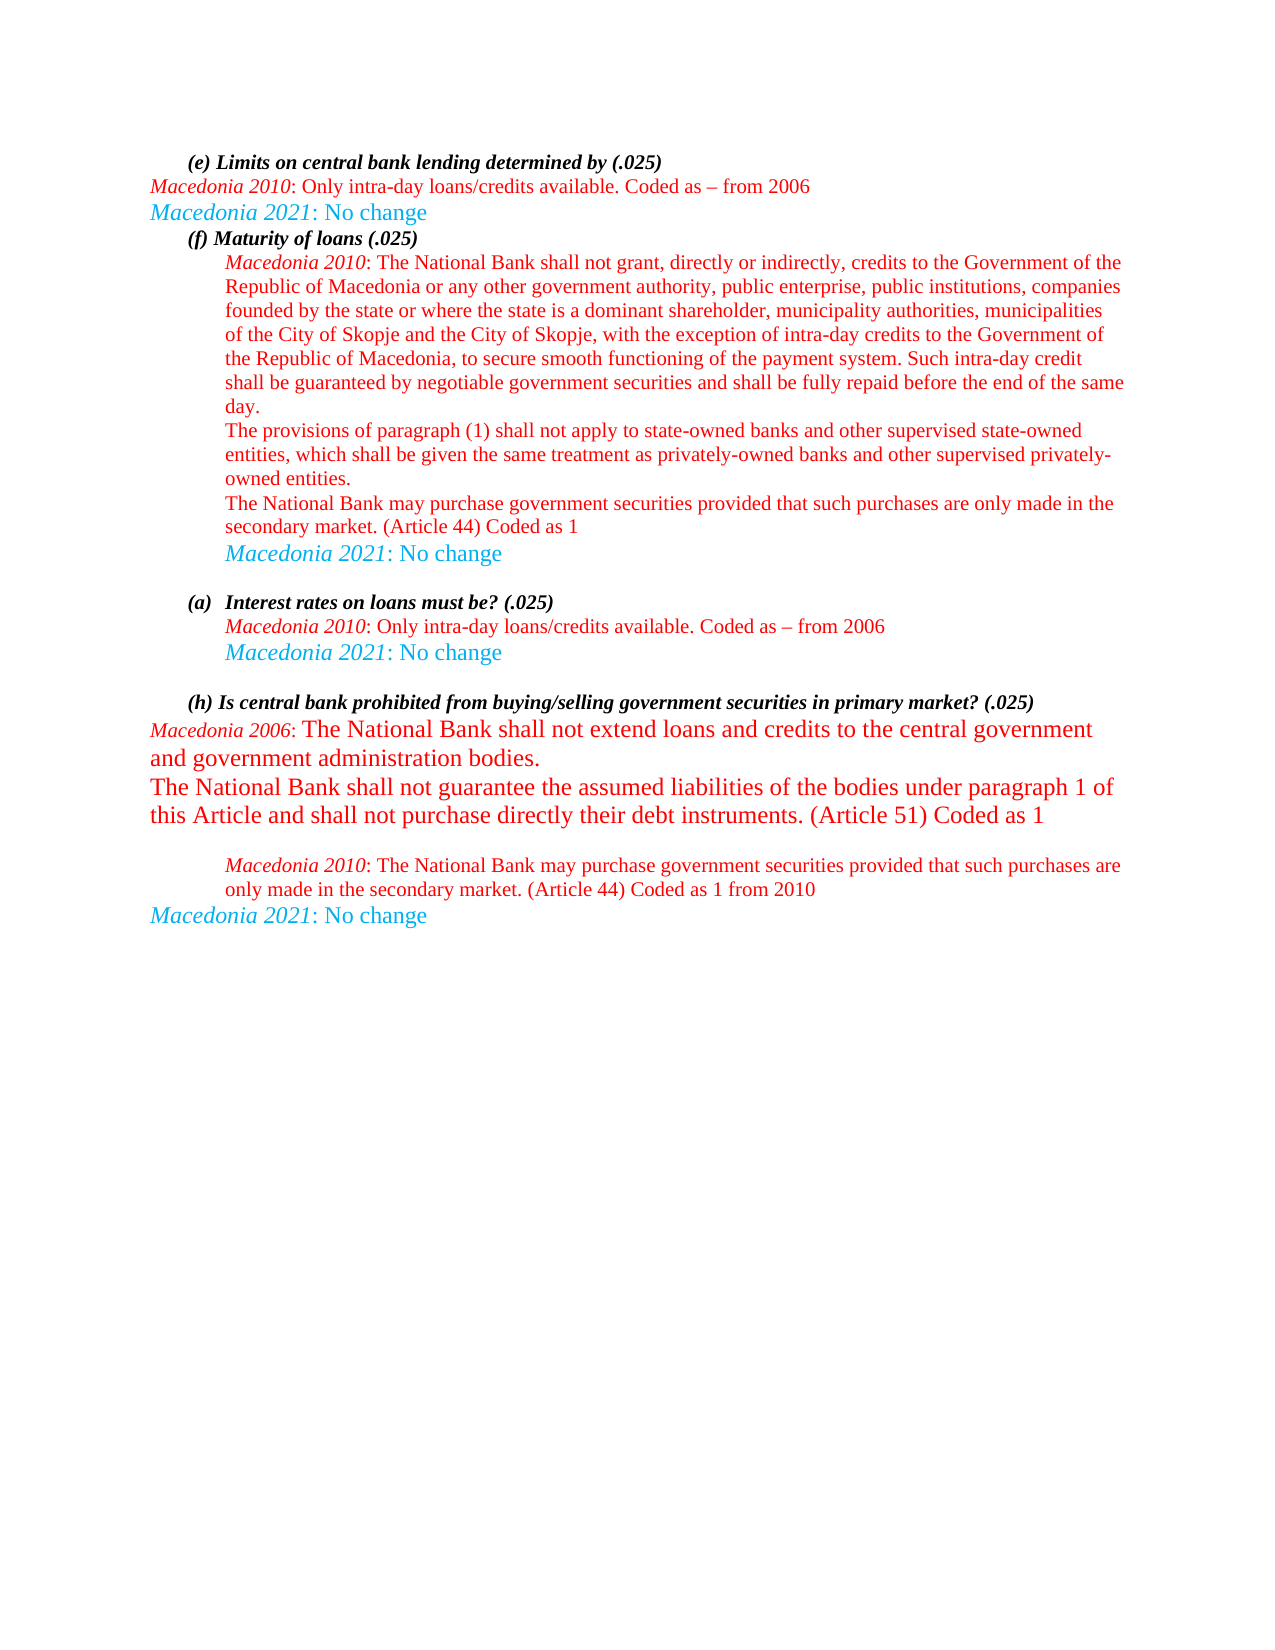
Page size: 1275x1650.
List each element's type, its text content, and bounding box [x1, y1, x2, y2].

text Macedonia 2010: Only intra-day loans/credits available. Coded as – from 2006 [150, 174, 1125, 198]
list Macedonia 2010: Only intra-day loans/credits available. Coded as – from 2006 Macedonia 2021: No change [225, 614, 1125, 666]
text Macedonia 2021: No change [150, 198, 1125, 226]
subtitle (e) Limits on central bank lending determined by (.025) [187, 150, 1256, 174]
text Macedonia 2006: The National Bank shall not extend loans and credits to the central government and government administration bodies. [150, 714, 1125, 772]
list The National Bank may purchase government securities provided that such purchases are only made in the secondary market. (Article 44) Coded as 1 [225, 490, 1125, 538]
subtitle (f) Maturity of loans (.025) [187, 226, 1256, 250]
list Macedonia 2021: No change [225, 538, 1125, 566]
text Macedonia 2021: No change [150, 901, 1125, 929]
text The National Bank shall not guarantee the assumed liabilities of the bodies under paragraph 1 of this Article and shall not purchase directly their debt instruments. (Article 51) Coded as 1 [150, 772, 1125, 829]
list Macedonia 2010: The National Bank may purchase government securities provided that such purchases are only made in the secondary market. (Article 44) Coded as 1 from 2010 [225, 853, 1125, 901]
subtitle Interest rates on loans must be? (.025) [187, 590, 1256, 614]
subtitle (h) Is central bank prohibited from buying/selling government securities in primary market? (.025) [187, 690, 1256, 714]
